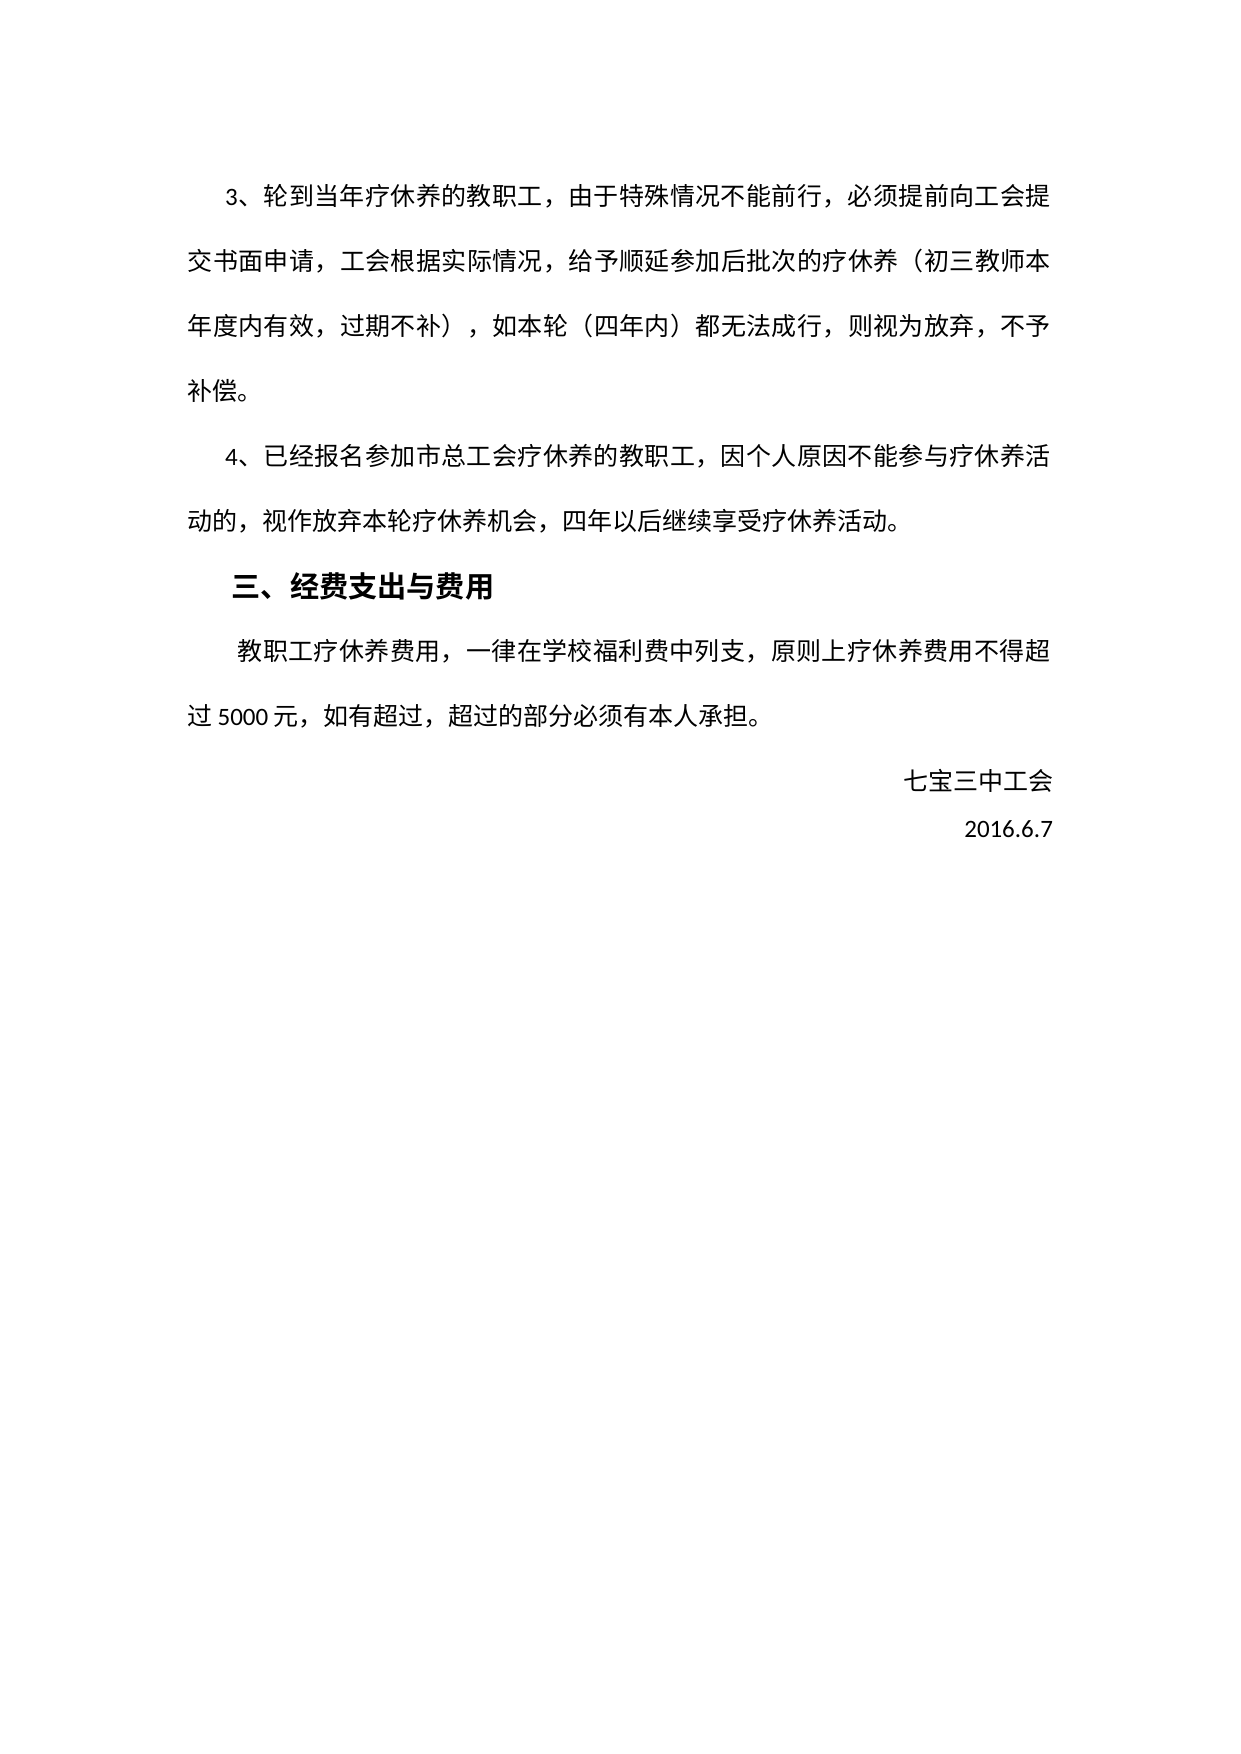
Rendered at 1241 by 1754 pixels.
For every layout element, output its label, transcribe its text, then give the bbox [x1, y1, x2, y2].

text 七宝三中工会 [187, 747, 1053, 812]
text 教职工疗休养费用，一律在学校福利费中列支，原则上疗休养费用不得超过5000元，如有超过，超过的部分必须有本人承担。 [187, 617, 1053, 747]
text 三、经费支出与费用 [187, 552, 1053, 617]
text 4、已经报名参加市总工会疗休养的教职工，因个人原因不能参与疗休养活动的，视作放弃本轮疗休养机会，四年以后继续享受疗休养活动。 [187, 422, 1053, 552]
text 3、轮到当年疗休养的教职工，由于特殊情况不能前行，必须提前向工会提交书面申请，工会根据实际情况，给予顺延参加后批次的疗休养（初三教师本年度内有效，过期不补），如本轮（四年内）都无法成行，则视为放弃，不予补偿。 [187, 162, 1053, 422]
text 2016.6.7 [187, 812, 1053, 844]
